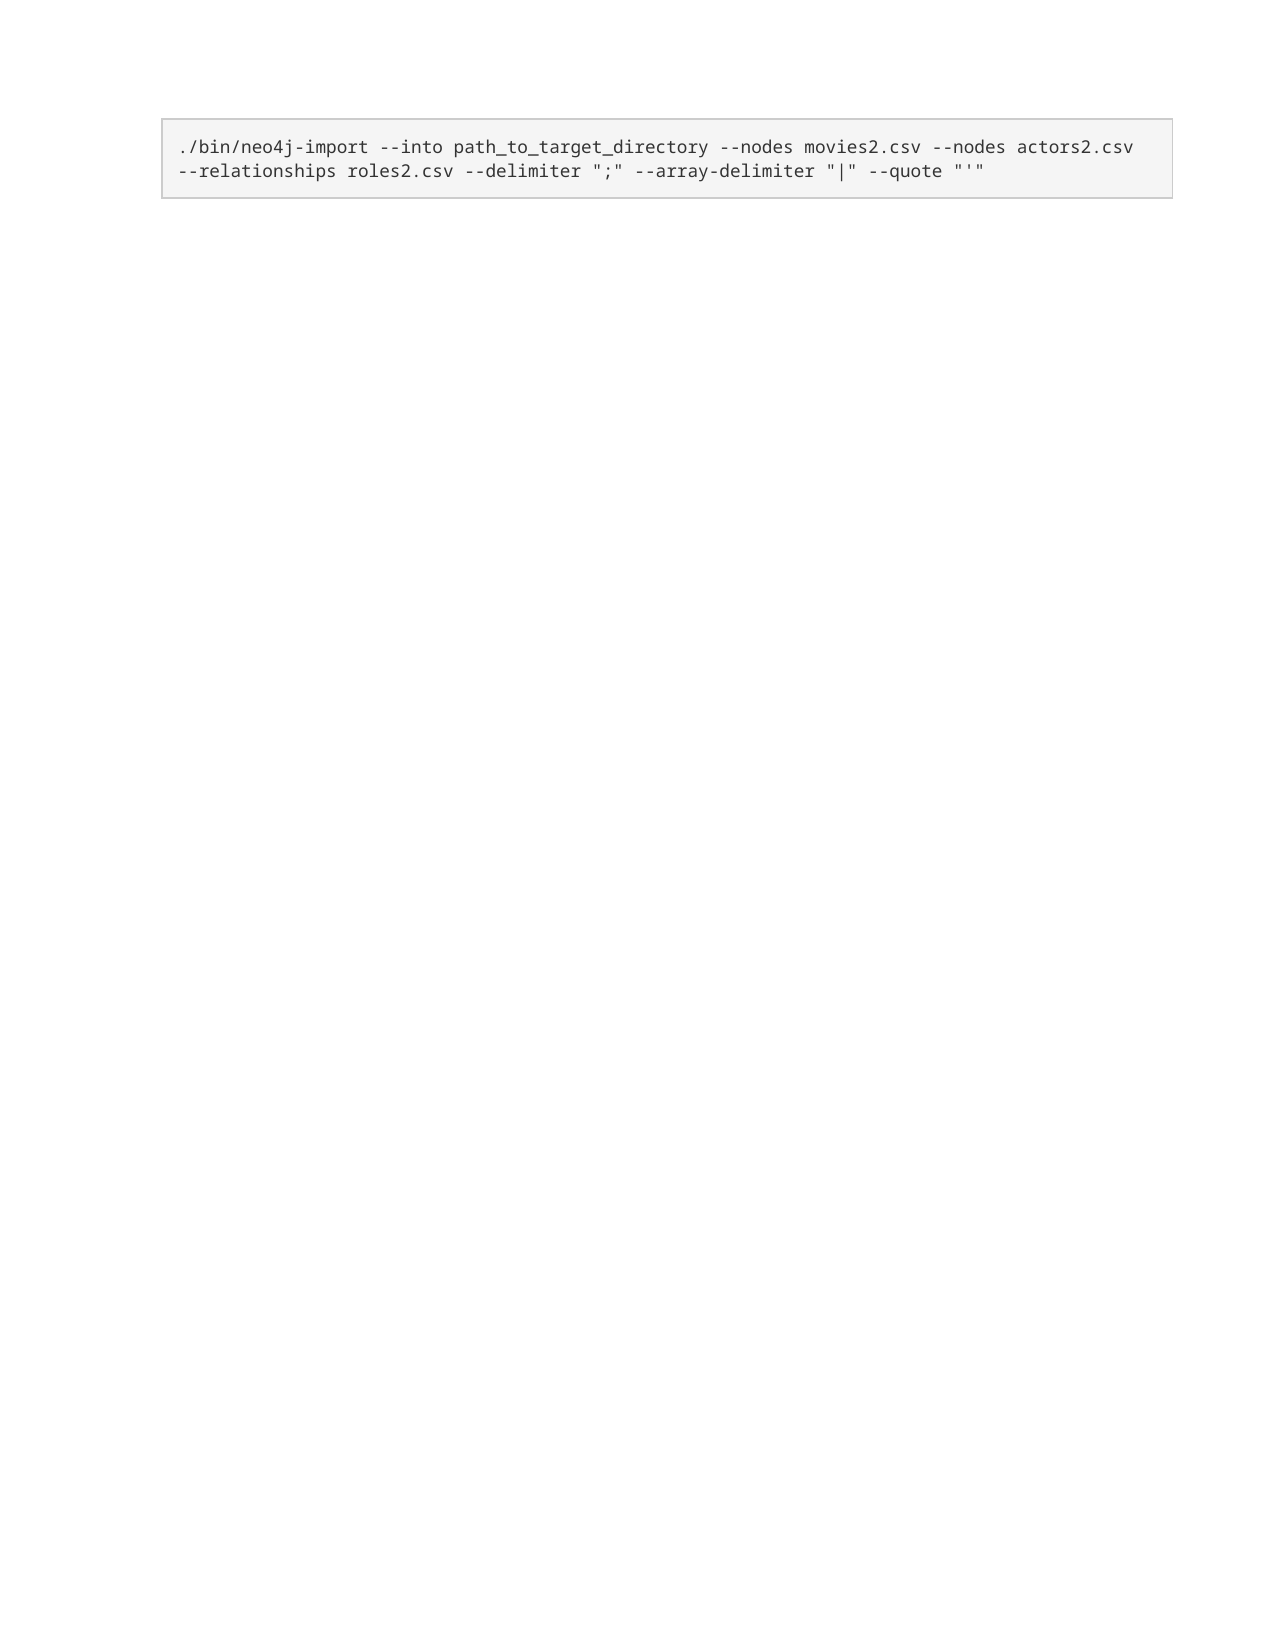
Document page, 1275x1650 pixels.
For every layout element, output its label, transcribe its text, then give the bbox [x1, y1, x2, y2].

text ./bin/neo4j-import --into path_to_target_directory --nodes movies2.csv --nodes actors2.csv --relationships roles2.csv --delimiter ";" --array-delimiter "|" --quote "'" [163, 120, 1172, 197]
